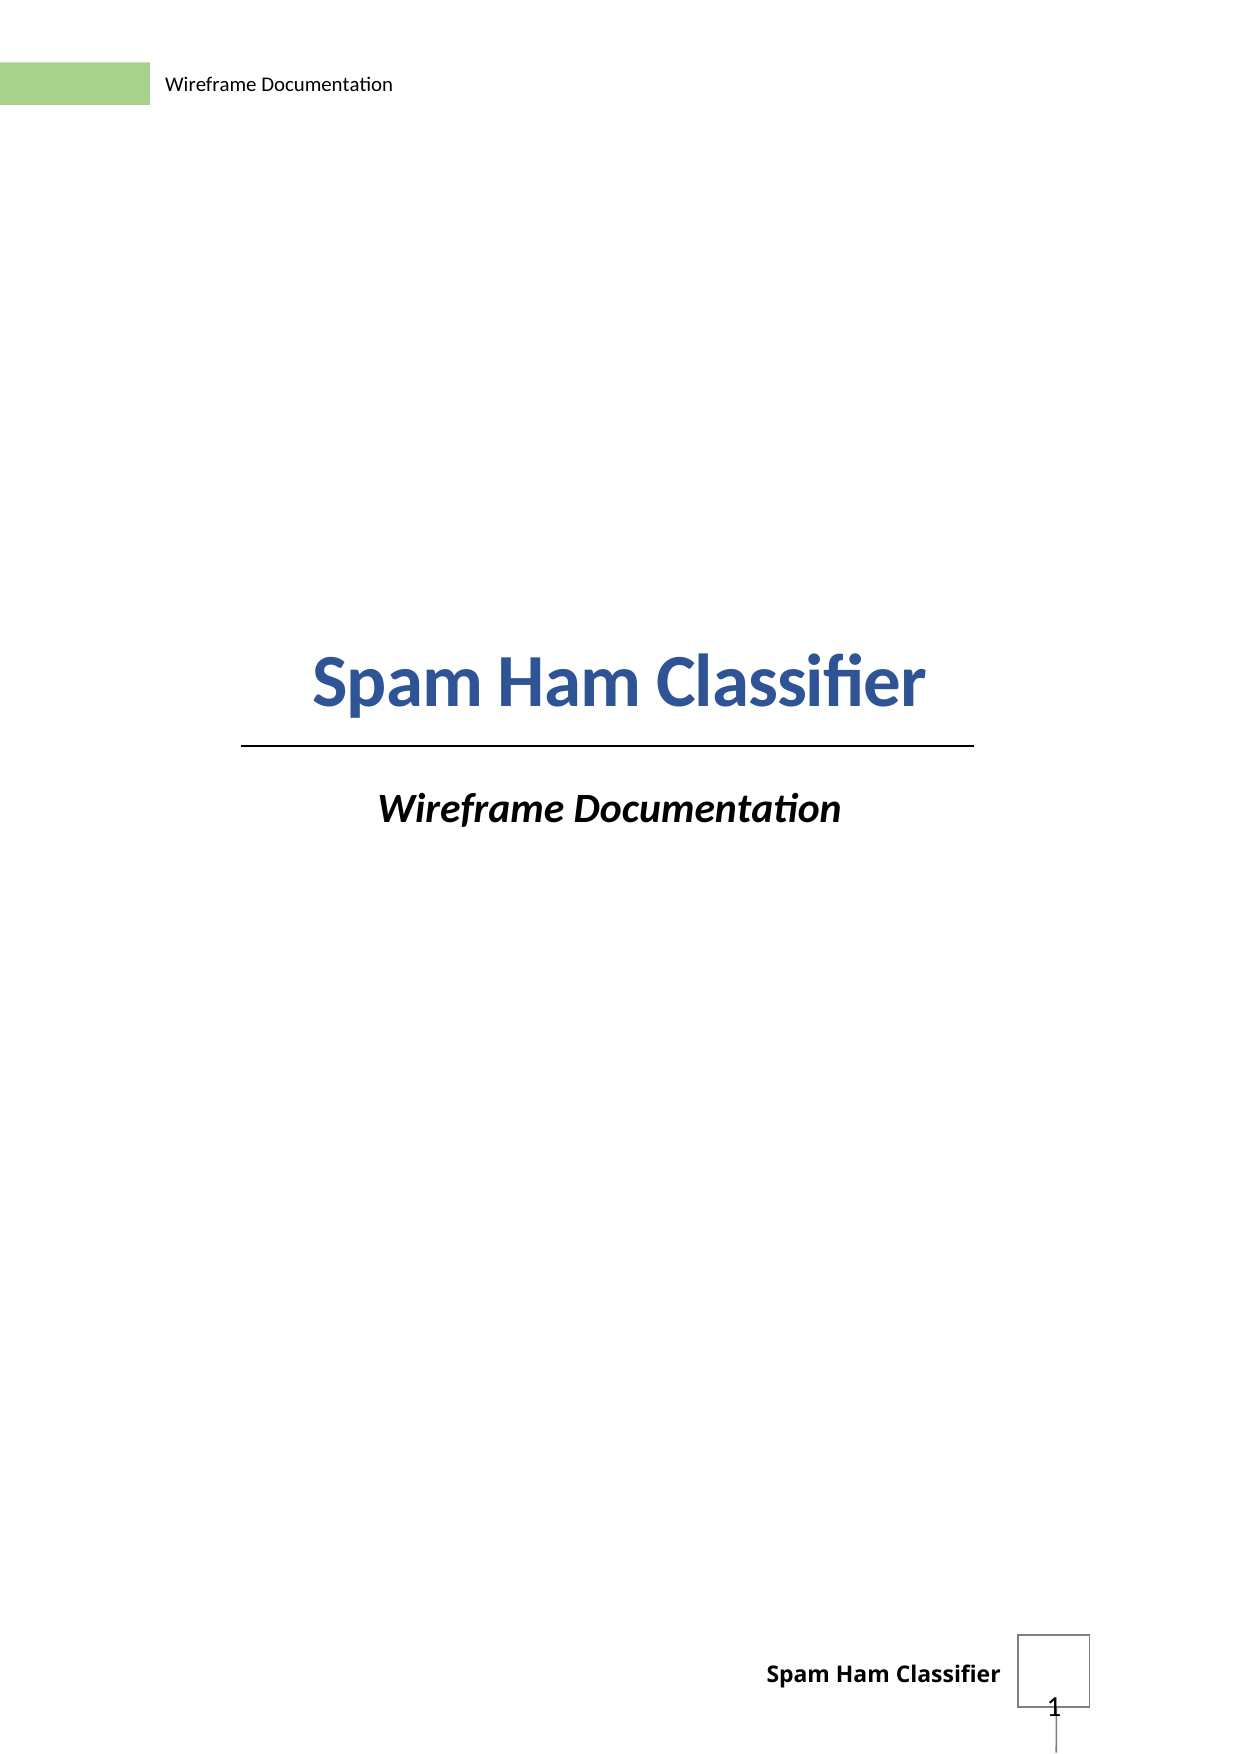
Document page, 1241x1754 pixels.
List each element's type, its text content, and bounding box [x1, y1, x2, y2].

title Spam Ham Classifier [150, 634, 1090, 725]
text Wireframe Documentation [150, 782, 1090, 833]
